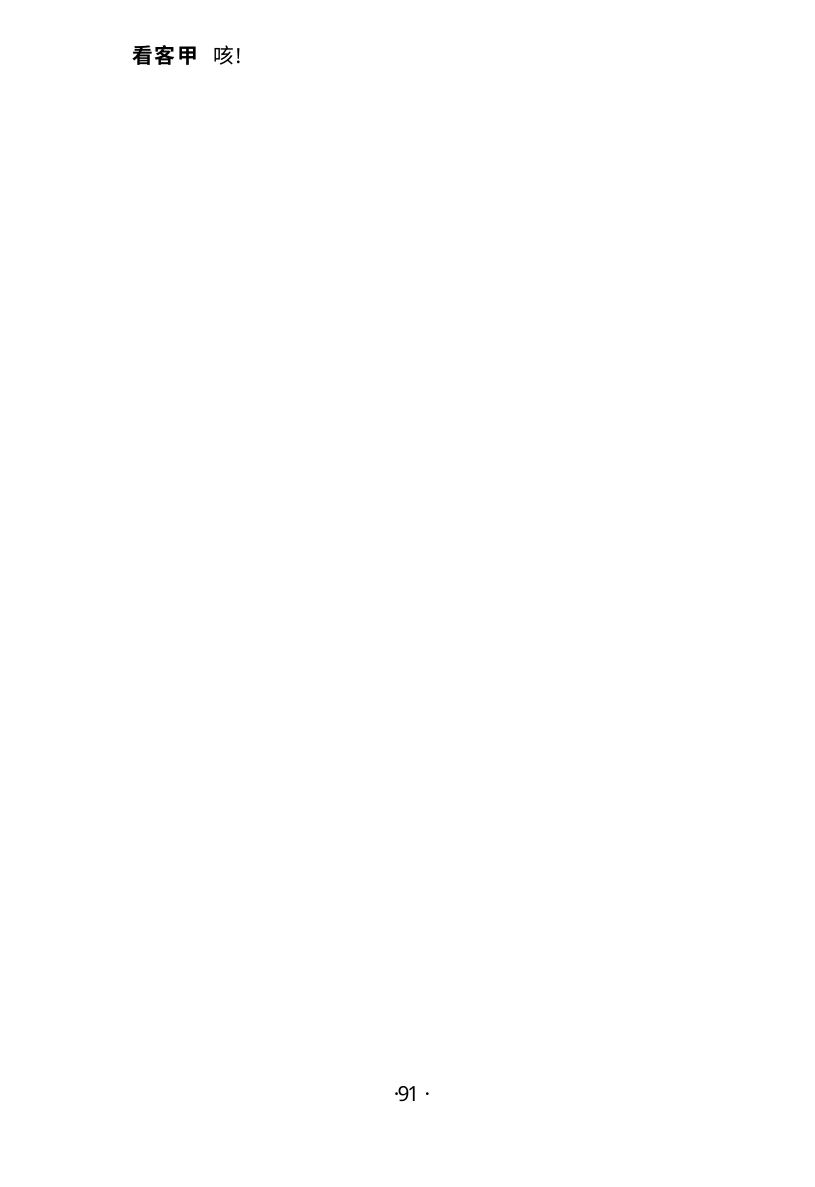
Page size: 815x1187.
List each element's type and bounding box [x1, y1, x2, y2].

text [132, 42, 443, 70]
